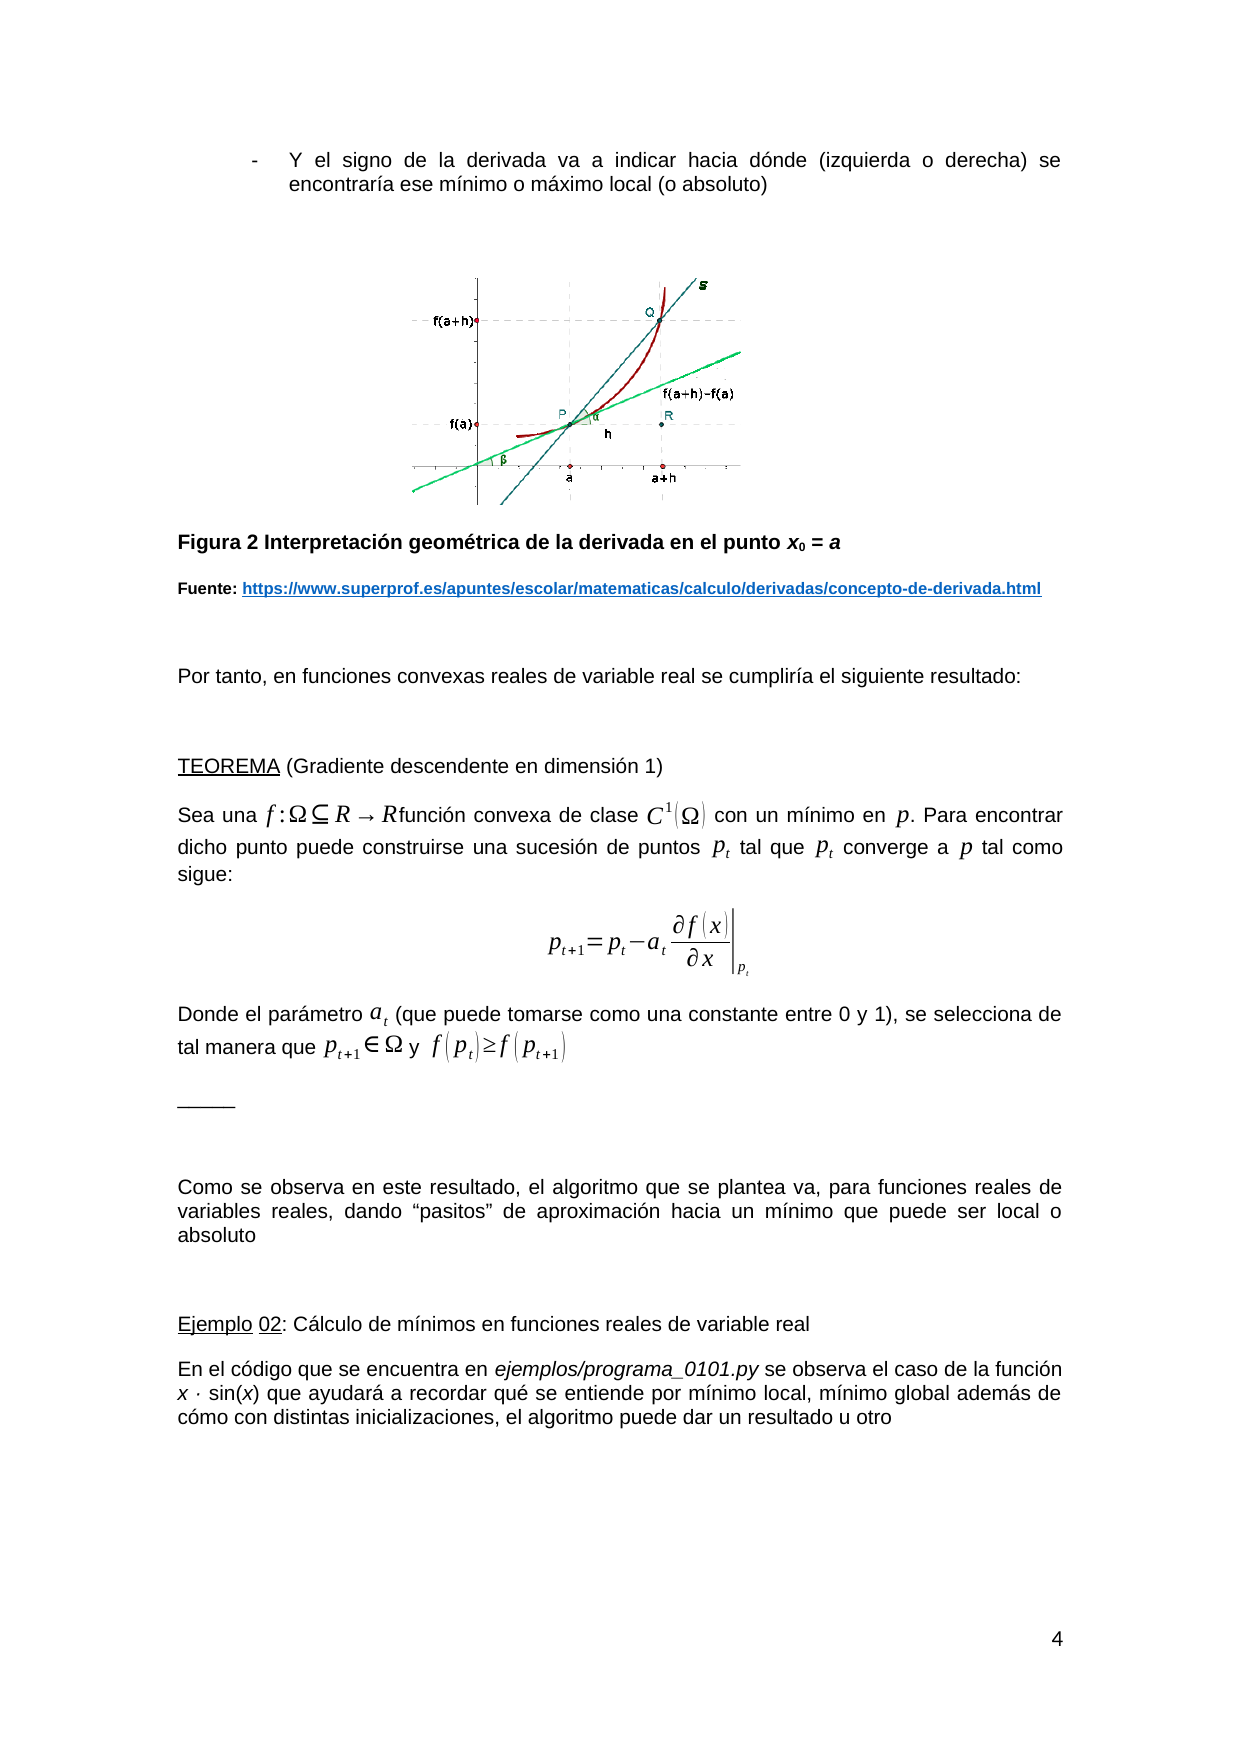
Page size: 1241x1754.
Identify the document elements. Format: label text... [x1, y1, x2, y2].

text TEOREMA (Gradiente descendente en dimensión 1) [177, 753, 1063, 777]
text _____ [177, 1085, 1063, 1109]
text Ejemplo 02: Cálculo de mínimos en funciones reales de variable real [177, 1312, 1063, 1336]
text Figura 2 Interpretación geométrica de la derivada en el punto x0 = a [177, 530, 1063, 554]
text Sea una función convexa de clase con un mínimo en . Para encontrar dicho punto puede construirse una sucesión de puntos tal que converge a tal como sigue: [103, 798, 1063, 886]
text Fuente: https://www.superprof.es/apuntes/escolar/matematicas/calculo/derivadas/concepto-de-derivada.html [177, 579, 1063, 598]
text Por tanto, en funciones convexas reales de variable real se cumpliría el siguiente resultado: [177, 664, 1063, 688]
text Como se observa en este resultado, el algoritmo que se plantea va, para funciones reales de variables reales, dando “pasitos” de aproximación hacia un mínimo que puede ser local o absoluto [177, 1174, 1063, 1246]
list Y el signo de la derivada va a indicar hacia dónde (izquierda o derecha) se encontraría ese mínimo o máximo local (o absoluto) [251, 148, 1063, 196]
text Donde el parámetro (que puede tomarse como una constante entre 0 y 1), se selecciona de tal manera que y [177, 998, 1063, 1064]
picture [398, 261, 756, 506]
text En el código que se encuentra en ejemplos/programa_0101.py se observa el caso de la función x · sin(x) que ayudará a recordar qué se entiende por mínimo local, mínimo global además de cómo con distintas inicializaciones, el algoritmo puede dar un resultado u otro [177, 1357, 1063, 1429]
